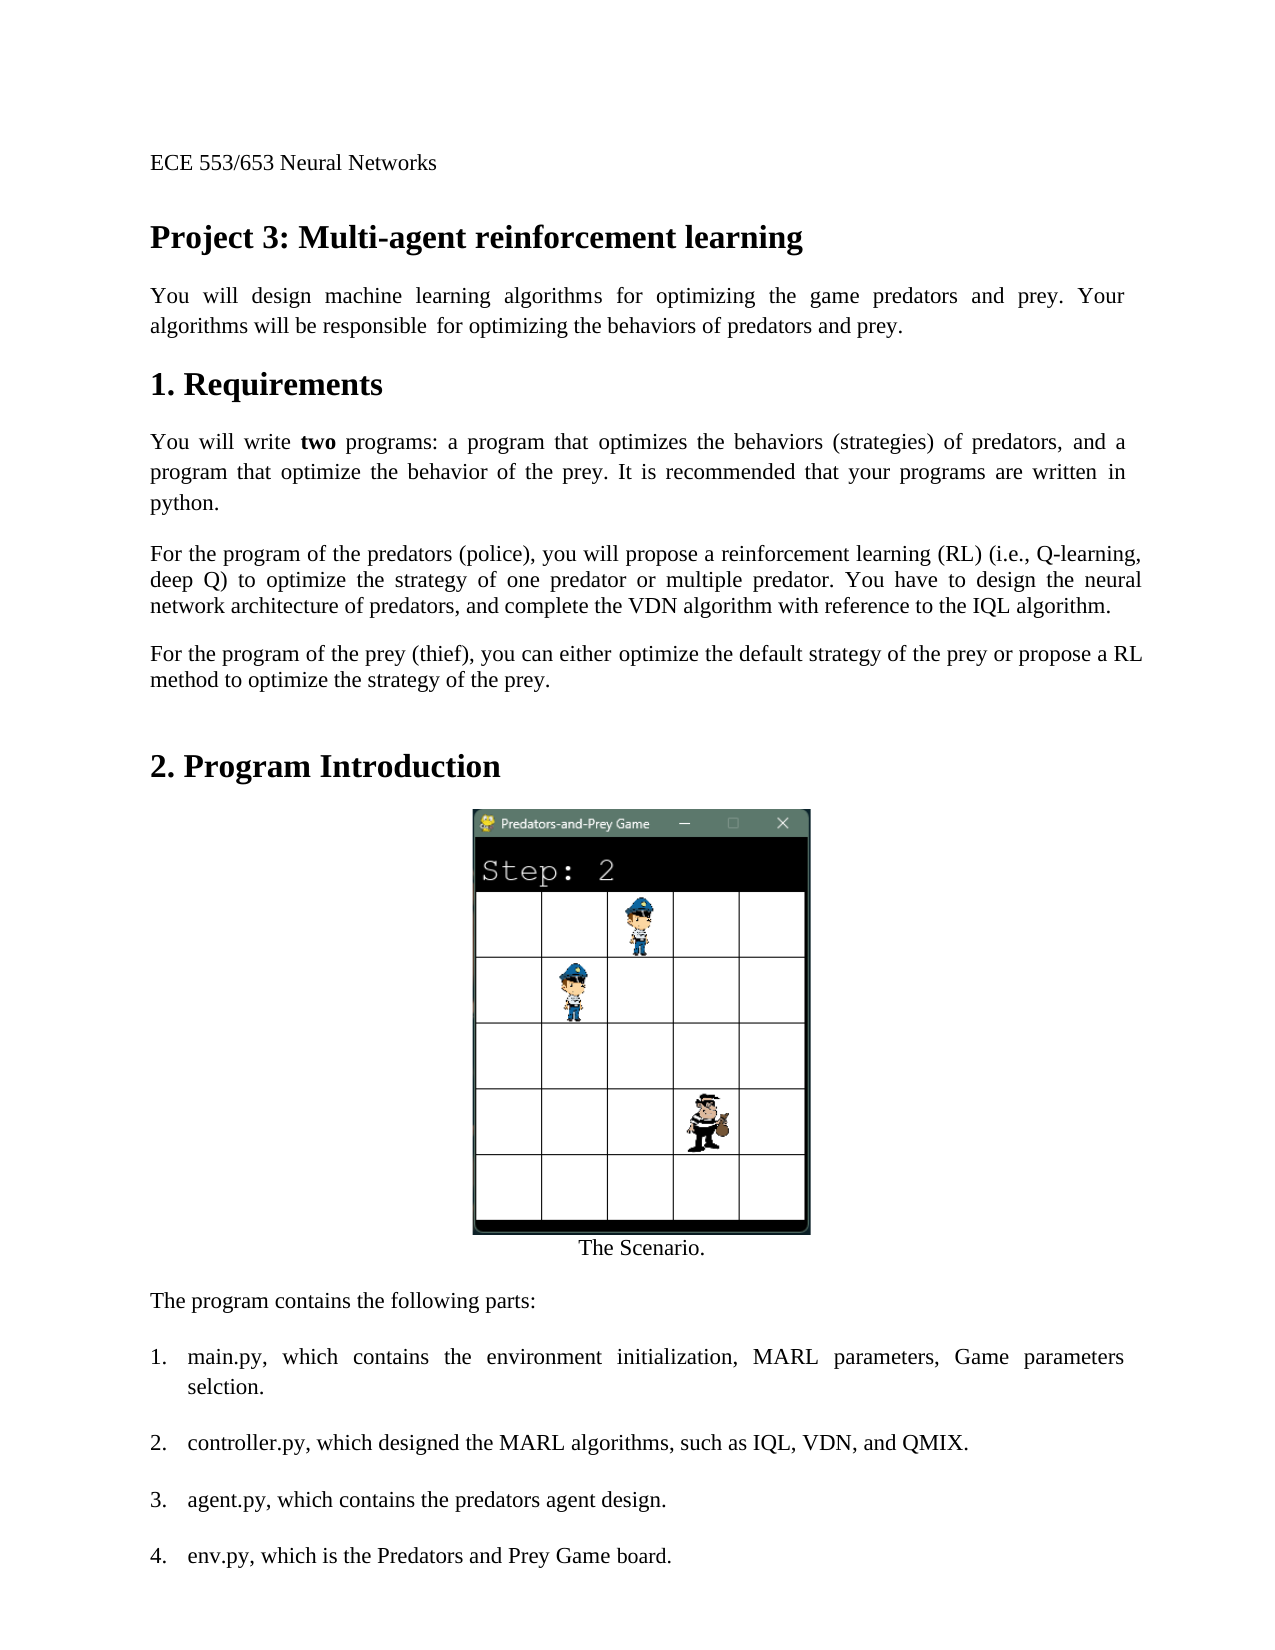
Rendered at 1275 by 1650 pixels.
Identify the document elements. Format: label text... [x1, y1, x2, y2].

text The program contains the following parts: [150, 1287, 1126, 1313]
list main.py, which contains the environment initialization, MARL parameters, Game parameters selction. [150, 1343, 1126, 1399]
list env.py, which is the Predators and Prey Game board. [150, 1542, 1126, 1568]
list agent.py, which contains the predators agent design. [150, 1486, 1126, 1512]
picture [472, 809, 811, 1235]
subtitle Project 3: Multi-agent reinforcement learning [150, 217, 1144, 256]
text You will design machine learning algorithms for optimizing the game predators and prey. Your algorithms will be responsible for optimizing the behaviors of predators and prey. [150, 282, 1125, 338]
list controller.py, which designed the MARL algorithms, such as IQL, VDN, and QMIX. [150, 1429, 1126, 1456]
subtitle Requirements [150, 364, 1144, 402]
text For the program of the predators (police), you will propose a reinforcement learning (RL) (i.e., Q-learning, deep Q) to optimize the strategy of one predator or multiple predator. You have to design the neural network architecture of predators, and complete the VDN algorithm with reference to the IQL algorithm. [150, 540, 1144, 619]
text The Scenario. [139, 1234, 1144, 1261]
text For the program of the prey (thief), you can either optimize the default strategy of the prey or propose a RL method to optimize the strategy of the prey. [150, 640, 1144, 692]
text ECE 553/653 Neural Networks [150, 149, 524, 176]
text You will write two programs: a program that optimizes the behaviors (strategies) of predators, and a program that optimize the behavior of the prey. It is recommended that your programs are written in python. [150, 428, 1126, 515]
subtitle Program Introduction [150, 746, 1144, 784]
